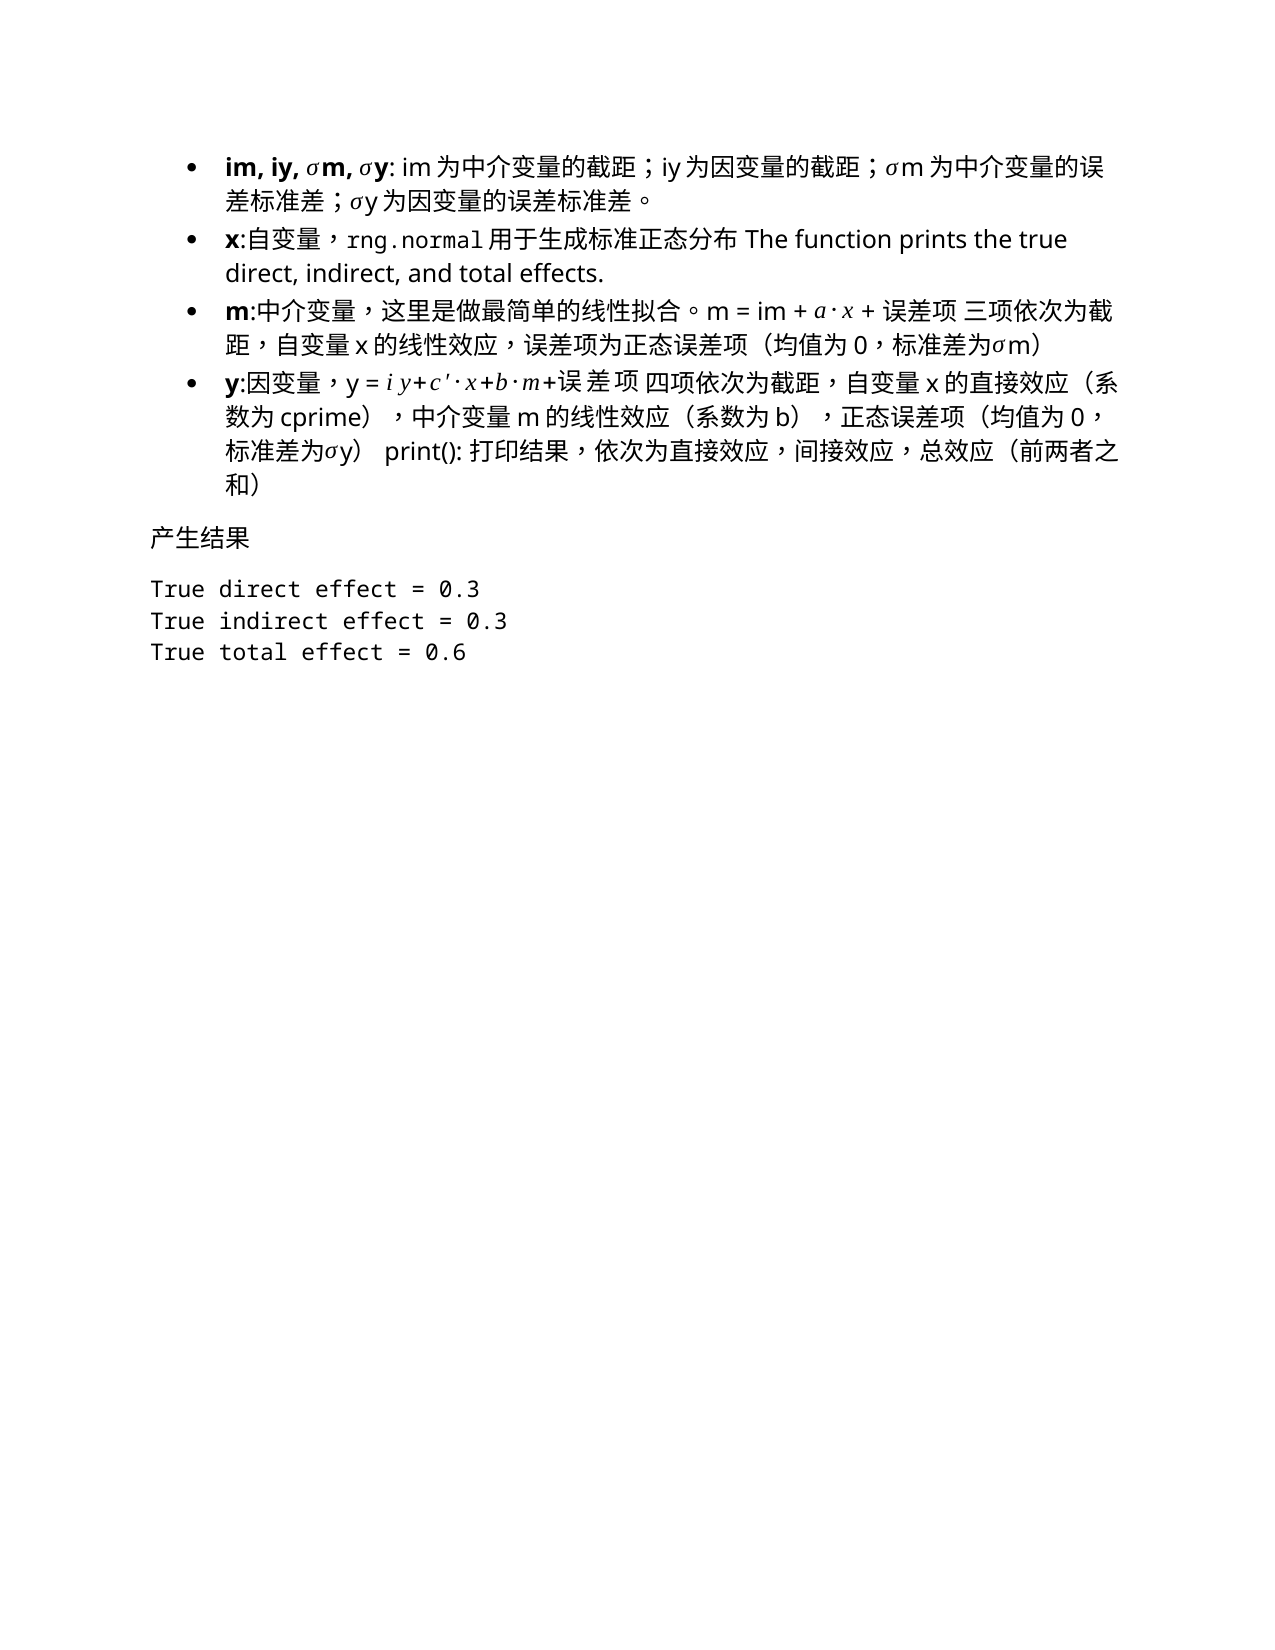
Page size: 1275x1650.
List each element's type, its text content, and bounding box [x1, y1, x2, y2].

list y:因变量，y = 四项依次为截距，自变量x的直接效应（系数为cprime），中介变量m的线性效应（系数为b），正态误差项（均值为0，标准差为y） print(): 打印结果，依次为直接效应，间接效应，总效应（前两者之和） [187, 366, 1125, 502]
list x:自变量，rng.normal用于生成标准正态分布 The function prints the true direct, indirect, and total effects. [187, 222, 1125, 290]
list im, iy, m, y: im为中介变量的截距；iy为因变量的截距；m为中介变量的误差标准差；y为因变量的误差标准差。 [187, 150, 1125, 218]
text True direct effect = 0.3 True indirect effect = 0.3 True total effect = 0.6 [150, 573, 1125, 667]
list m:中介变量，这里是做最简单的线性拟合。m = im + + 误差项 三项依次为截距，自变量x的线性效应，误差项为正态误差项（均值为0，标准差为m） [187, 294, 1125, 362]
text 产生结果 [150, 521, 1125, 555]
